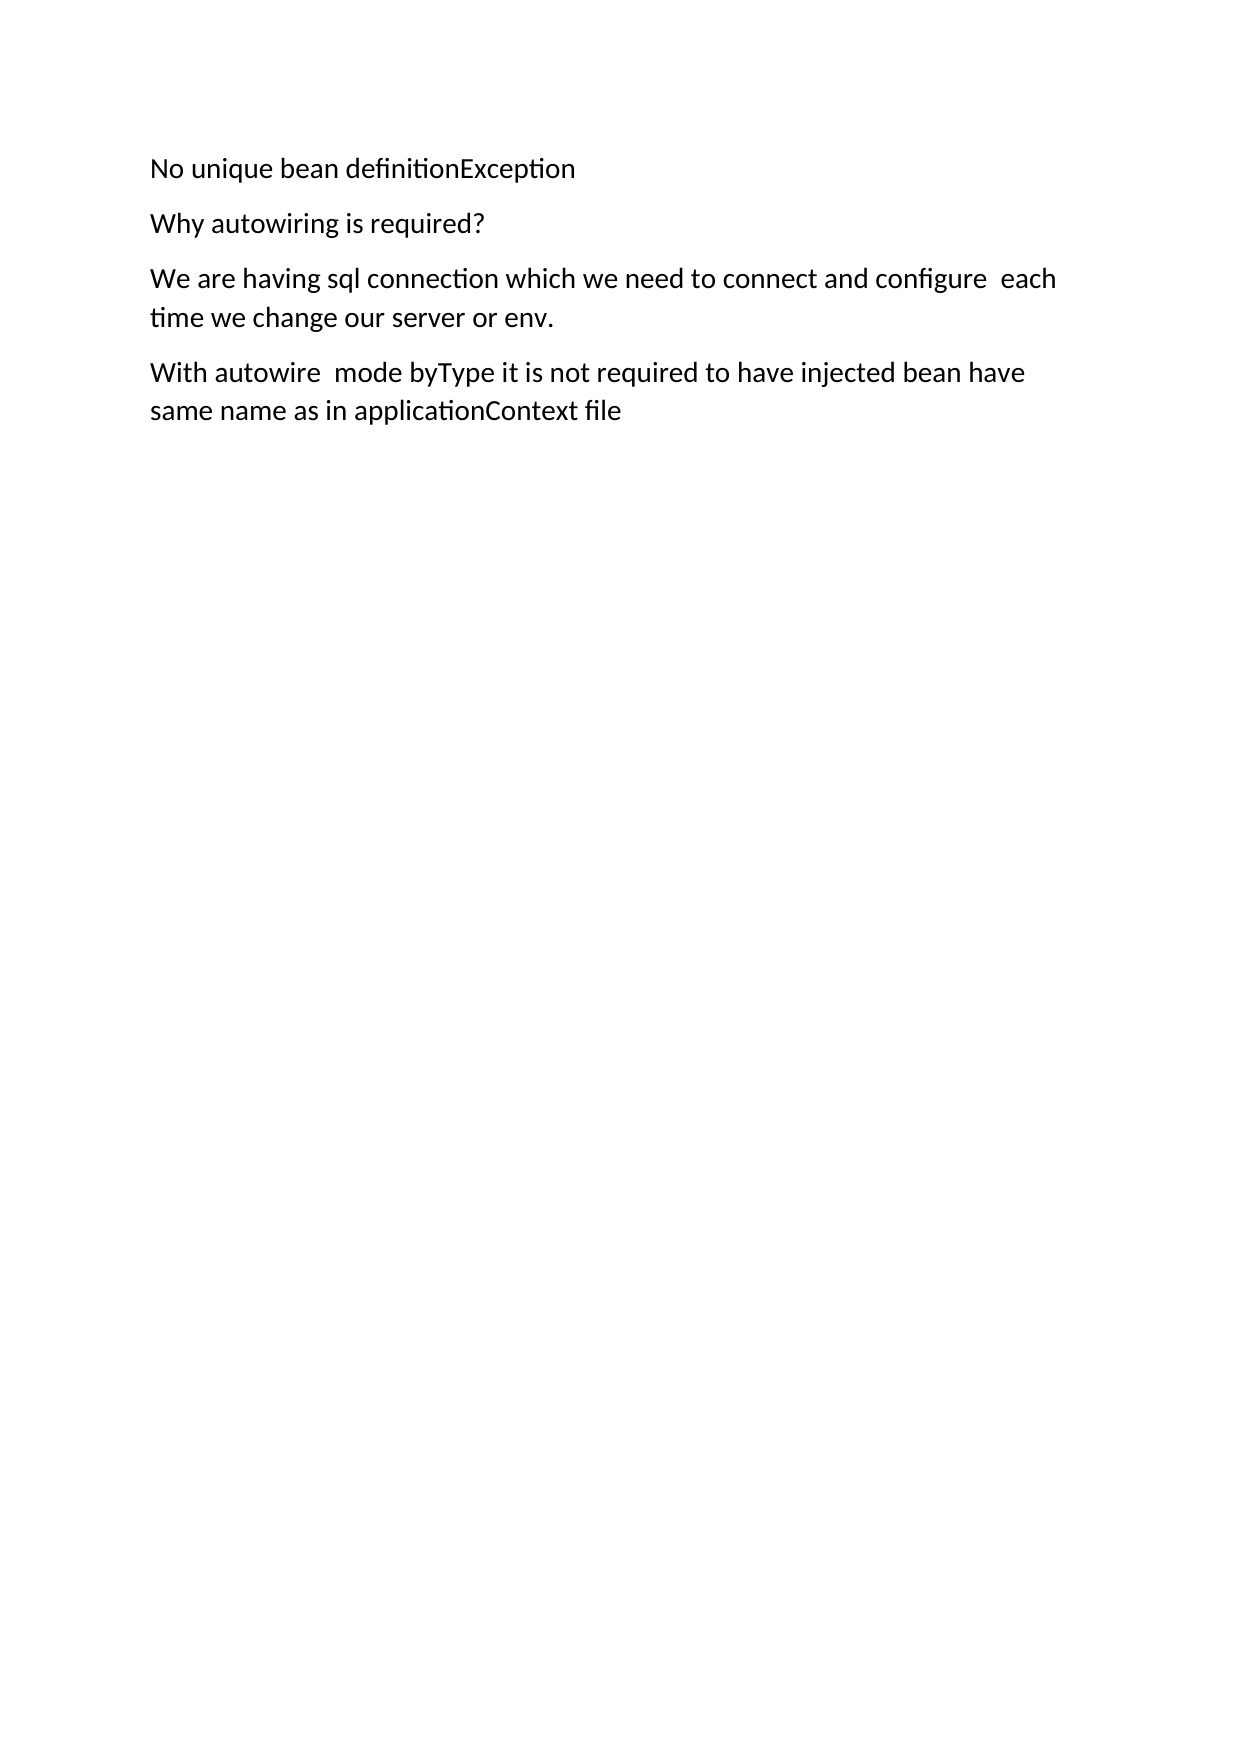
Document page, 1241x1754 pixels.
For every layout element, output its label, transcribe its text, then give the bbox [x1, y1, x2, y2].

text We are having sql connection which we need to connect and configure each time we change our server or env. [150, 260, 1090, 334]
text With autowire mode byType it is not required to have injected bean have same name as in applicationContext file [150, 354, 1090, 428]
text No unique bean definitionException [150, 150, 1090, 186]
text Why autowiring is required? [150, 205, 1090, 241]
